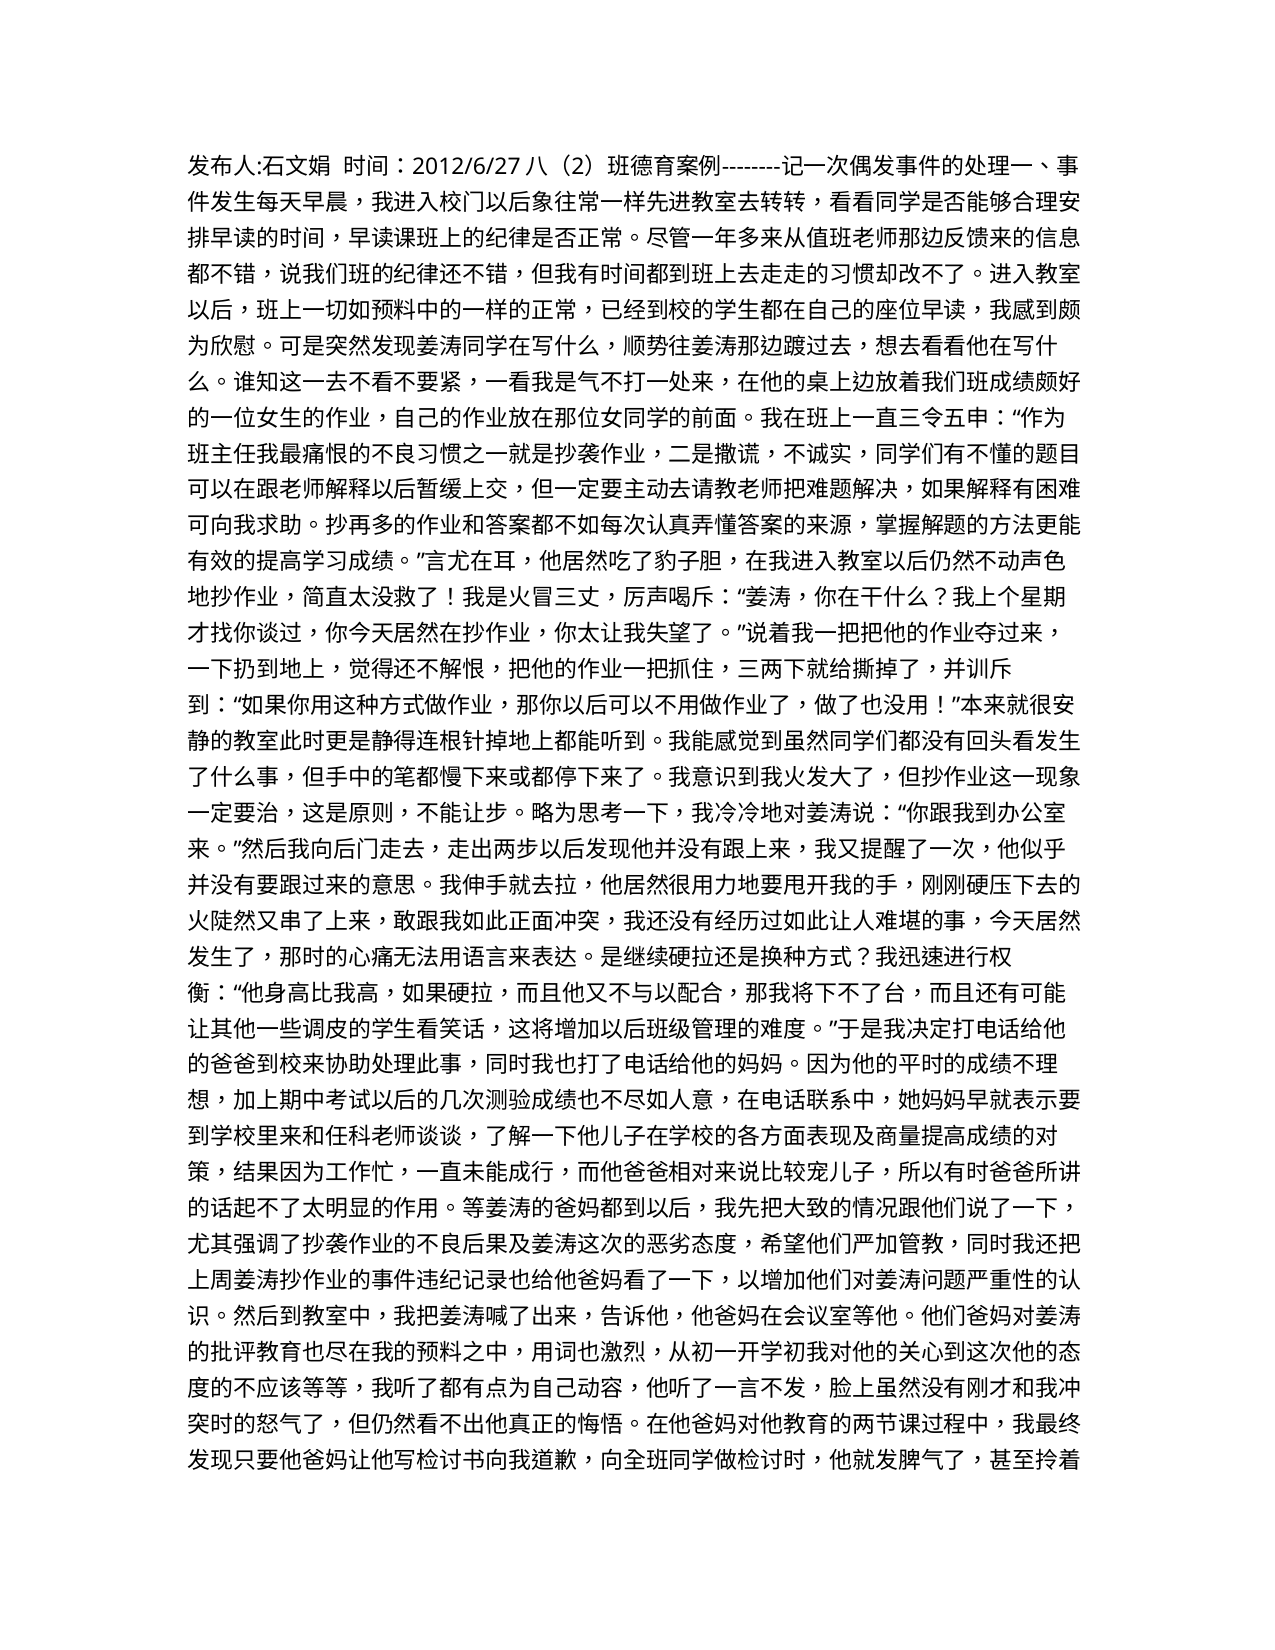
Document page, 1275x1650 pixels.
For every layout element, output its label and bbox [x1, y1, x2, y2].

text [187, 150, 1087, 1475]
